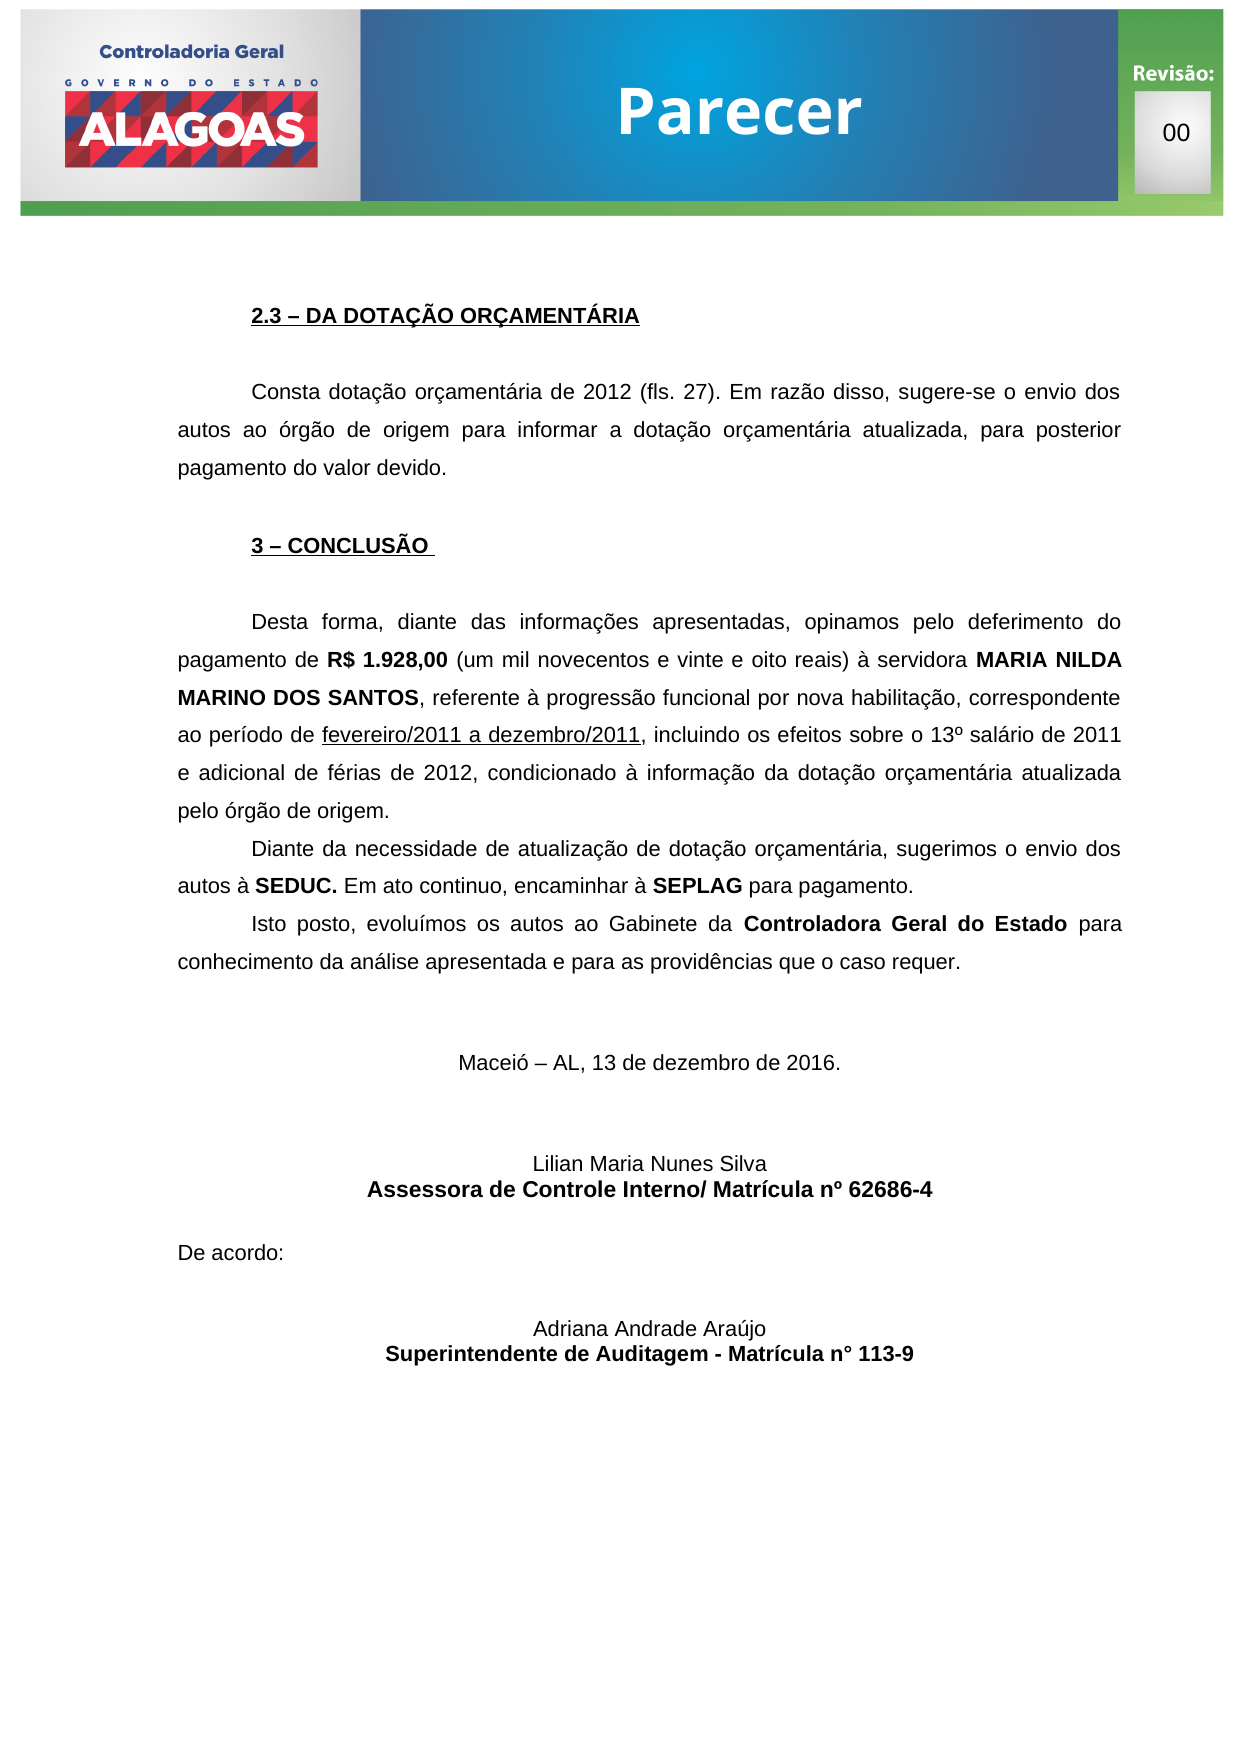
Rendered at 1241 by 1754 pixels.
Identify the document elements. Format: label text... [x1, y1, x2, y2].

text Desta forma, diante das informações apresentadas, opinamos pelo deferimento do pagamento de R$ 1.928,00 (um mil novecentos e vinte e oito reais) à servidora MARIA NILDA MARINO DOS SANTOS, referente à progressão funcional por nova habilitação, correspondente ao período de fevereiro/2011 a dezembro/2011, incluindo os efeitos sobre o 13º salário de 2011 e adicional de férias de 2012, condicionado à informação da dotação orçamentária atualizada pelo órgão de origem. [177, 609, 1122, 823]
text Maceió – AL, 13 de dezembro de 2016. [177, 1050, 1122, 1075]
text Adriana Andrade Araújo [177, 1316, 1122, 1341]
text Diante da necessidade de atualização de dotação orçamentária, sugerimos o envio dos autos à SEDUC. Em ato continuo, encaminhar à SEPLAG para pagamento. [177, 836, 1122, 899]
text 2.3 – DA DOTAÇÃO ORÇAMENTÁRIA [177, 303, 1122, 329]
text Lilian Maria Nunes Silva [177, 1151, 1122, 1176]
text Superintendente de Auditagem - Matrícula n° 113-9 [177, 1341, 1122, 1366]
text Consta dotação orçamentária de 2012 (fls. 27). Em razão disso, sugere-se o envio dos autos ao órgão de origem para informar a dotação orçamentária atualizada, para posterior pagamento do valor devido. [177, 379, 1122, 480]
text 3 – CONCLUSÃO [177, 533, 1122, 558]
text De acordo: [177, 1240, 1122, 1265]
text Assessora de Controle Interno/ Matrícula nº 62686-4 [177, 1176, 1122, 1202]
picture [20, 9, 1224, 216]
text Isto posto, evoluímos os autos ao Gabinete da Controladora Geral do Estado para conhecimento da análise apresentada e para as providências que o caso requer. [177, 911, 1122, 974]
